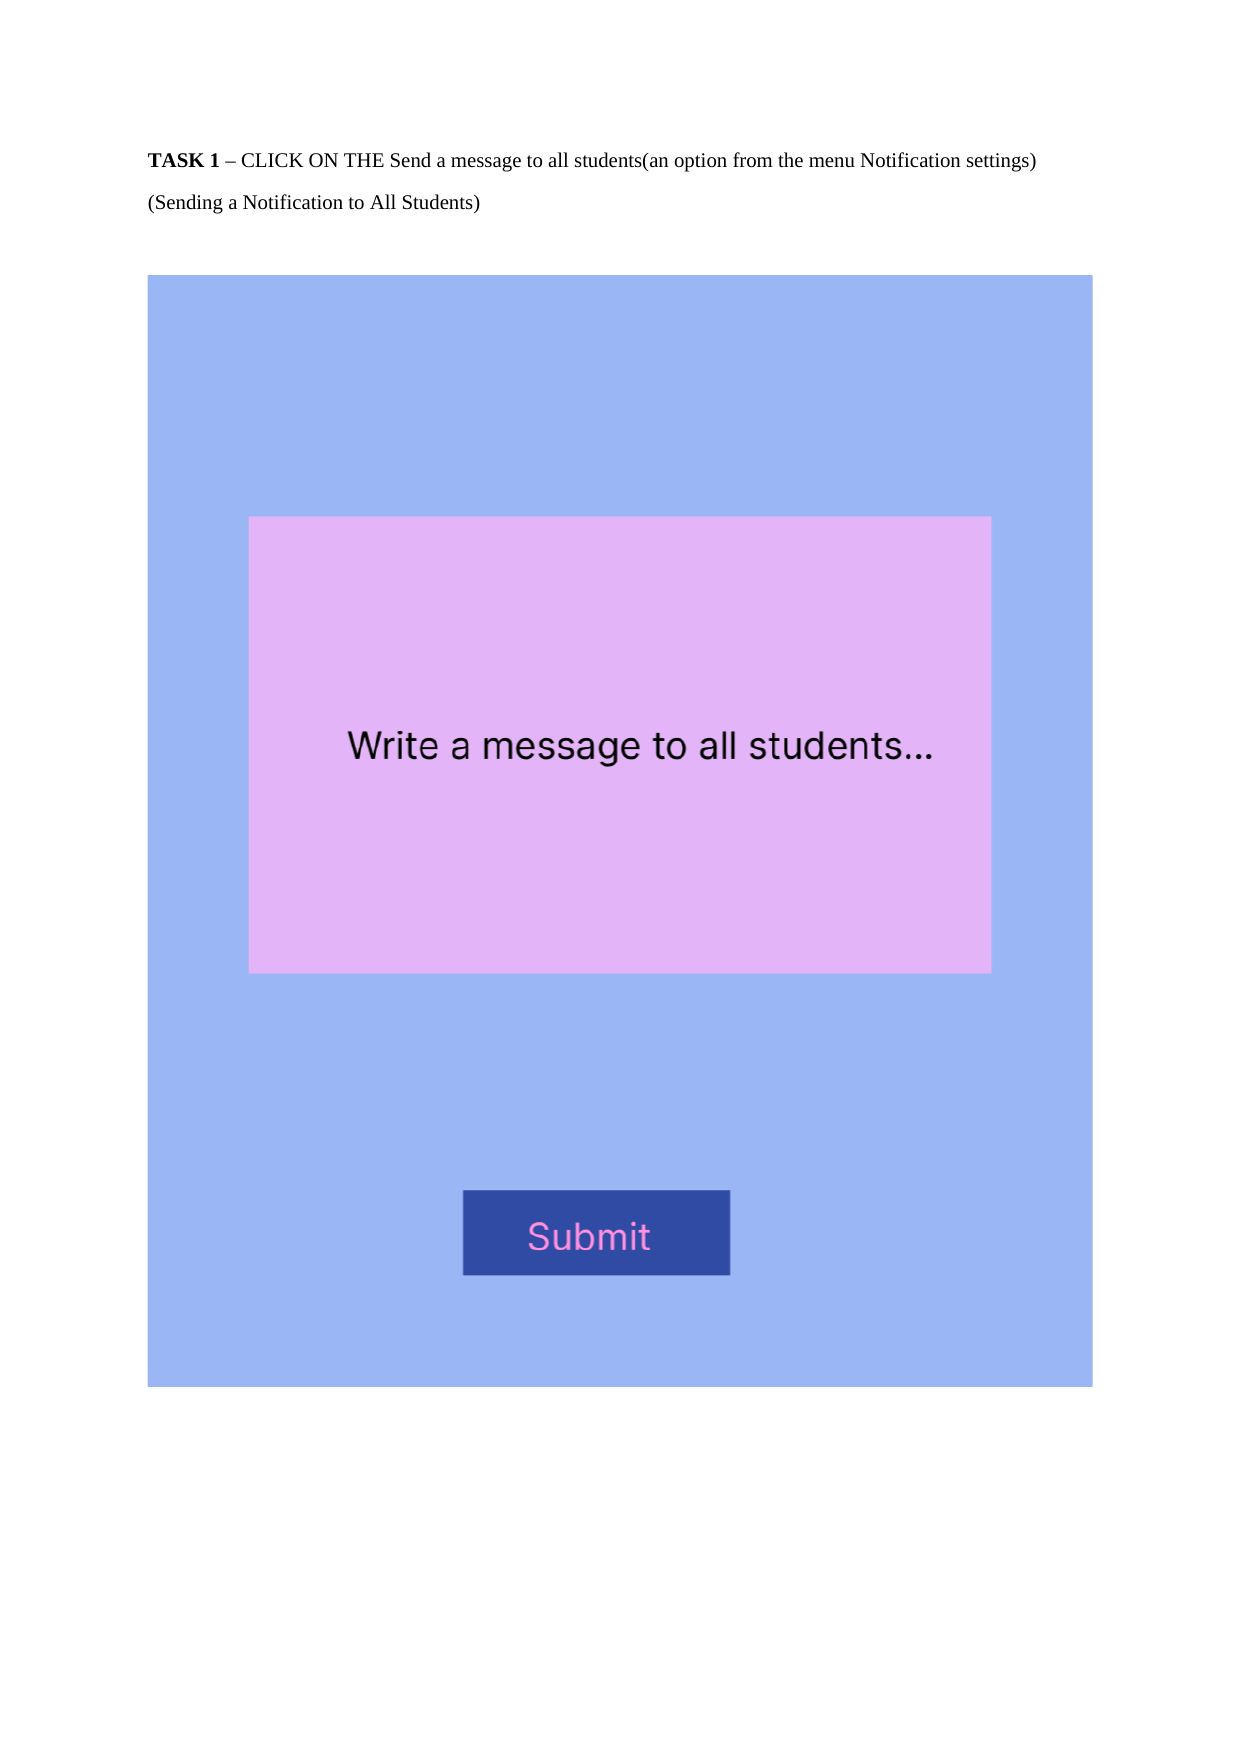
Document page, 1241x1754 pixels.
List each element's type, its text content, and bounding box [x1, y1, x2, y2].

text TASK 1 – CLICK ON THE Send a message to all students(an option from the menu Notification settings) [148, 148, 1093, 172]
text (Sending a Notification to All Students) [148, 190, 1093, 214]
picture [147, 275, 1093, 1387]
